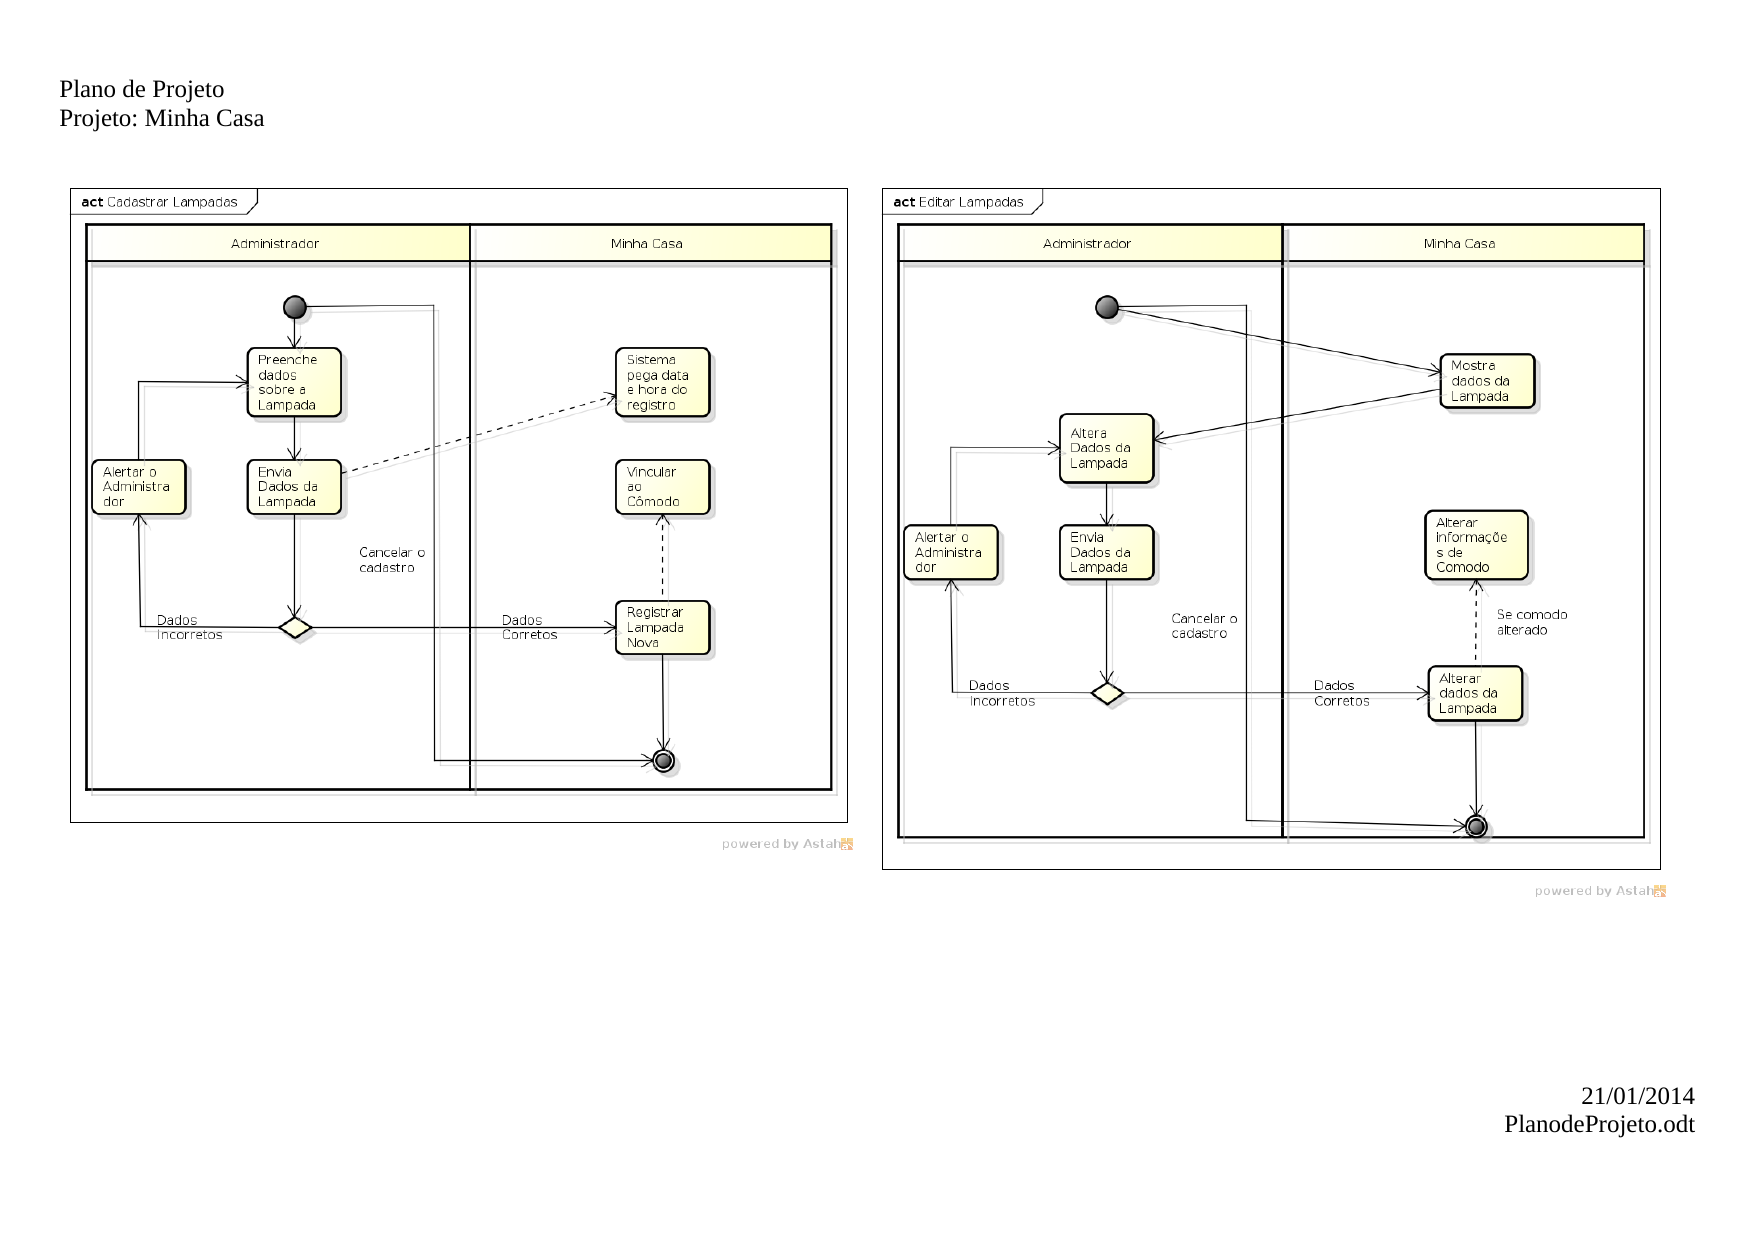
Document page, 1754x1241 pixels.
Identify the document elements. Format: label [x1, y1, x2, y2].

picture [59, 177, 853, 849]
picture [870, 177, 1669, 901]
